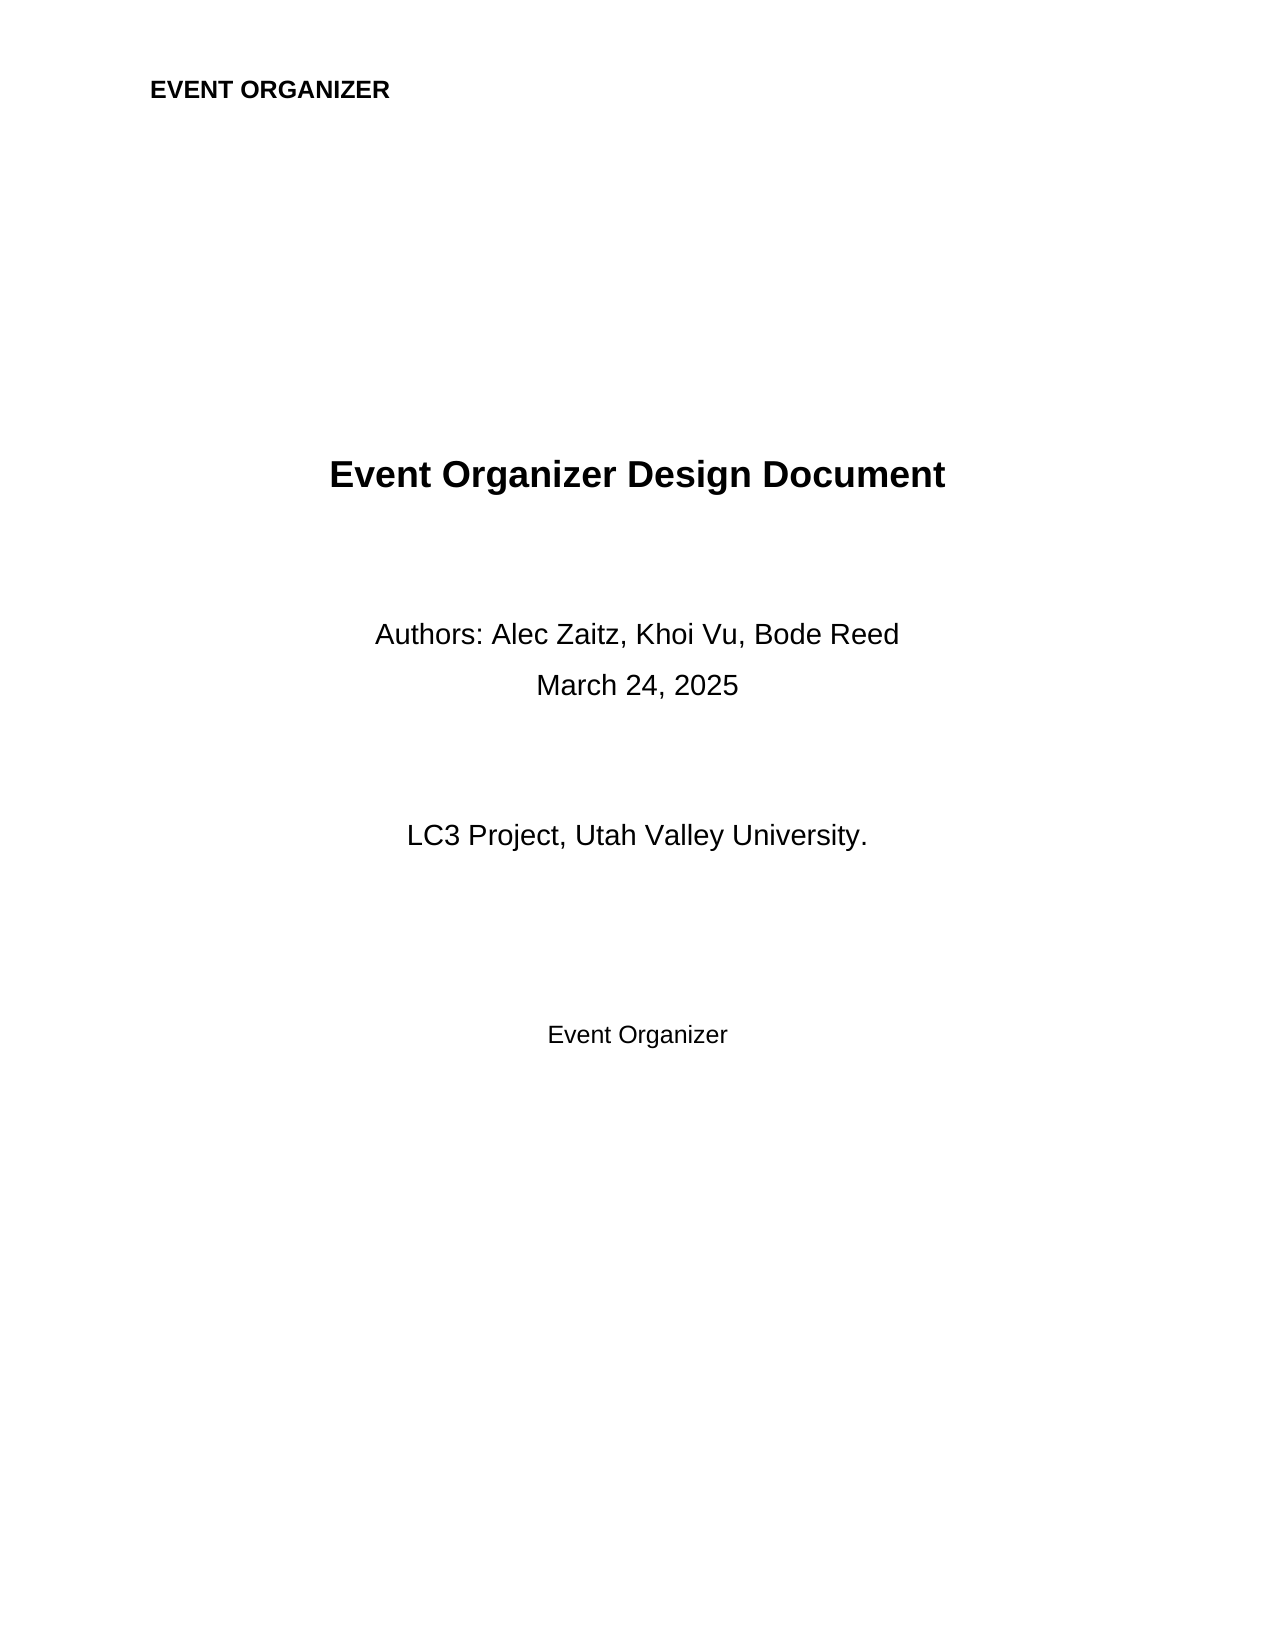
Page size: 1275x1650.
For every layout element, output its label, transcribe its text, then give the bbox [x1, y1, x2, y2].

text LC3 Project, Utah Valley University. [150, 818, 1125, 852]
text March 24, 2025 [150, 667, 1125, 701]
text Event Organizer [150, 1020, 1125, 1048]
text Event Organizer Design Document [150, 452, 1125, 495]
text Authors: Alec Zaitz, Khoi Vu, Bode Reed [150, 617, 1125, 651]
